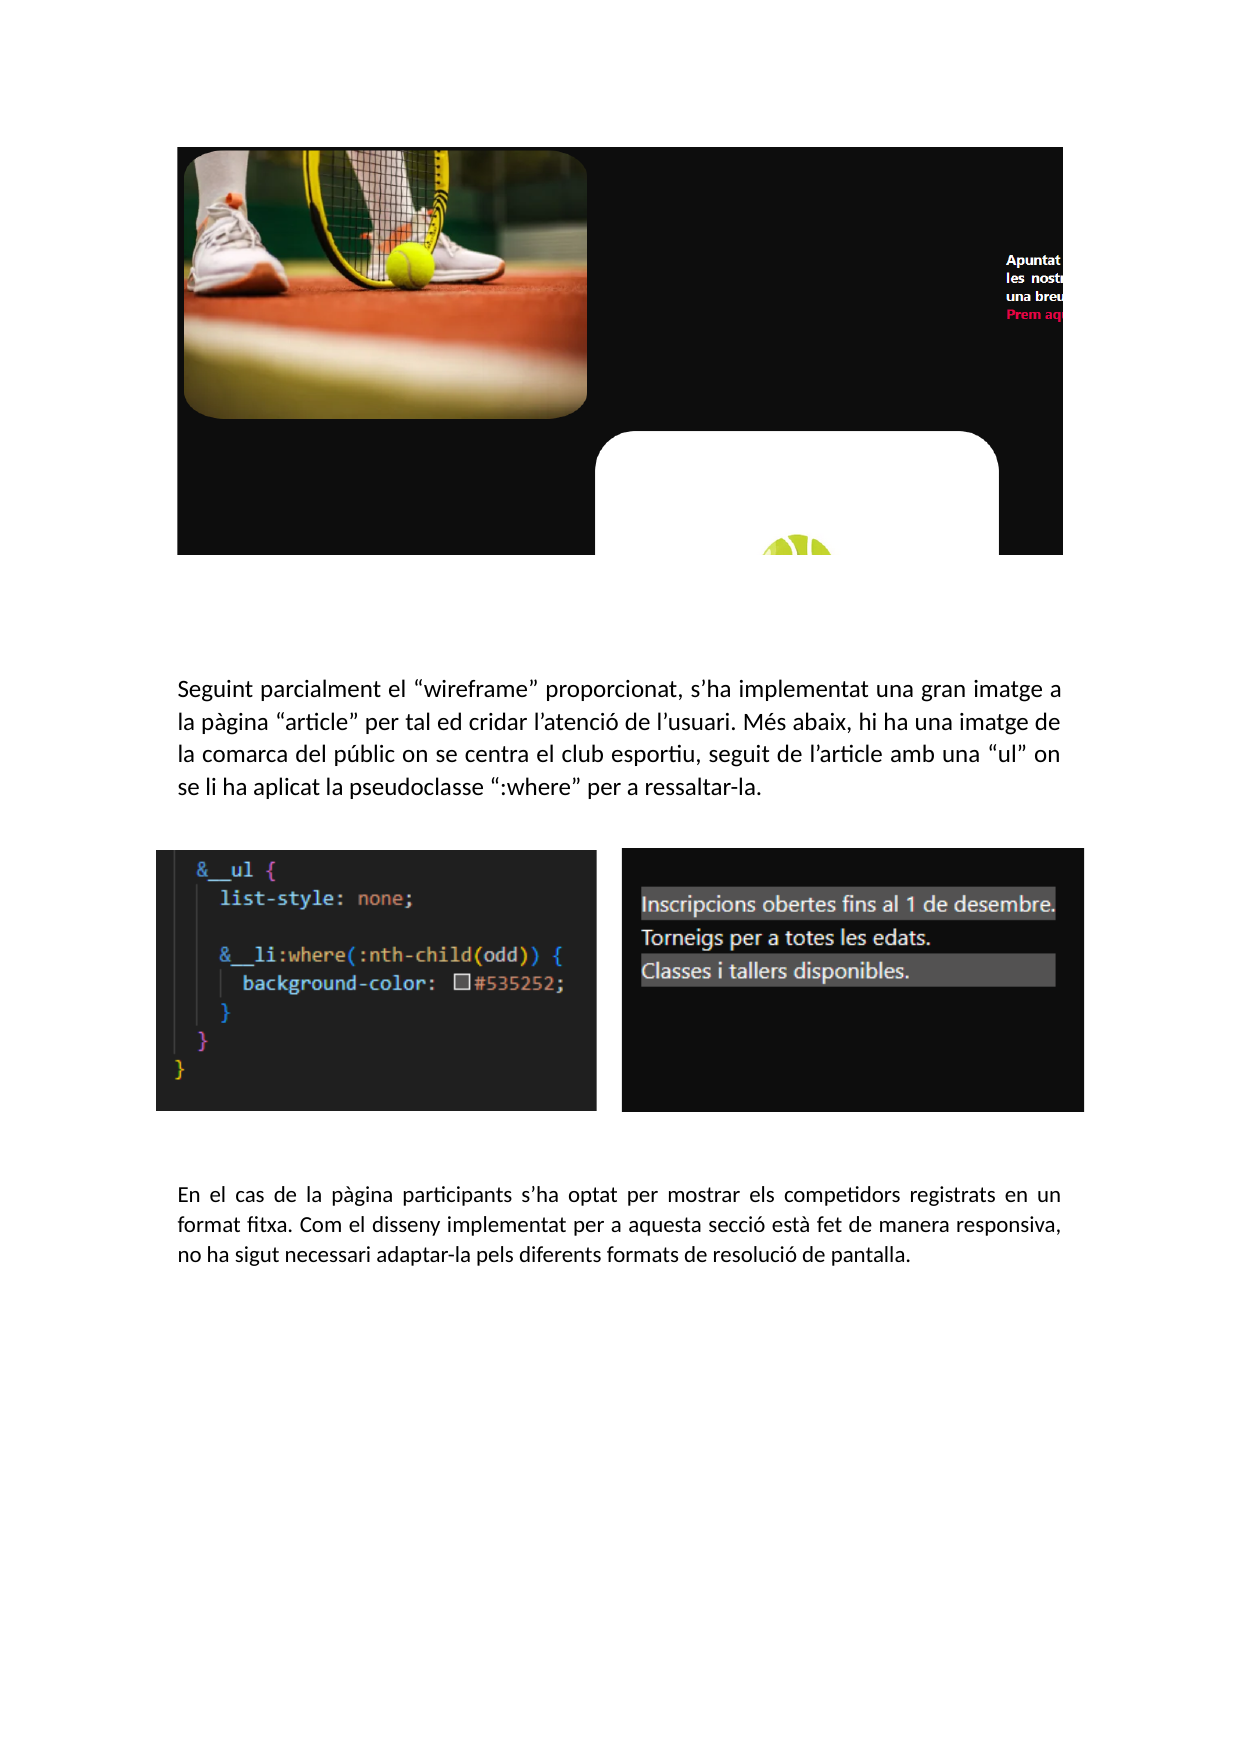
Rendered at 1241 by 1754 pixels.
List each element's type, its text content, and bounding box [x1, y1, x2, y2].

picture [177, 147, 1063, 555]
text En el cas de la pàgina participants s’ha optat per mostrar els competidors registrats en un format fitxa. Com el disseny implementat per a aquesta secció està fet de manera responsiva, no ha sigut necessari adaptar-la pels diferents formats de resolució de pantalla. [177, 1180, 1063, 1268]
text Seguint parcialment el “wireframe” proporcionat, s’ha implementat una gran imatge a la pàgina “article” per tal ed cridar l’atenció de l’usuari. Més abaix, hi ha una imatge de la comarca del públic on se centra el club esportiu, seguit de l’article amb una “ul” on se li ha aplicat la pseudoclasse “:where” per a ressaltar-la. [177, 673, 1063, 802]
picture [621, 848, 1085, 1112]
picture [156, 850, 597, 1111]
